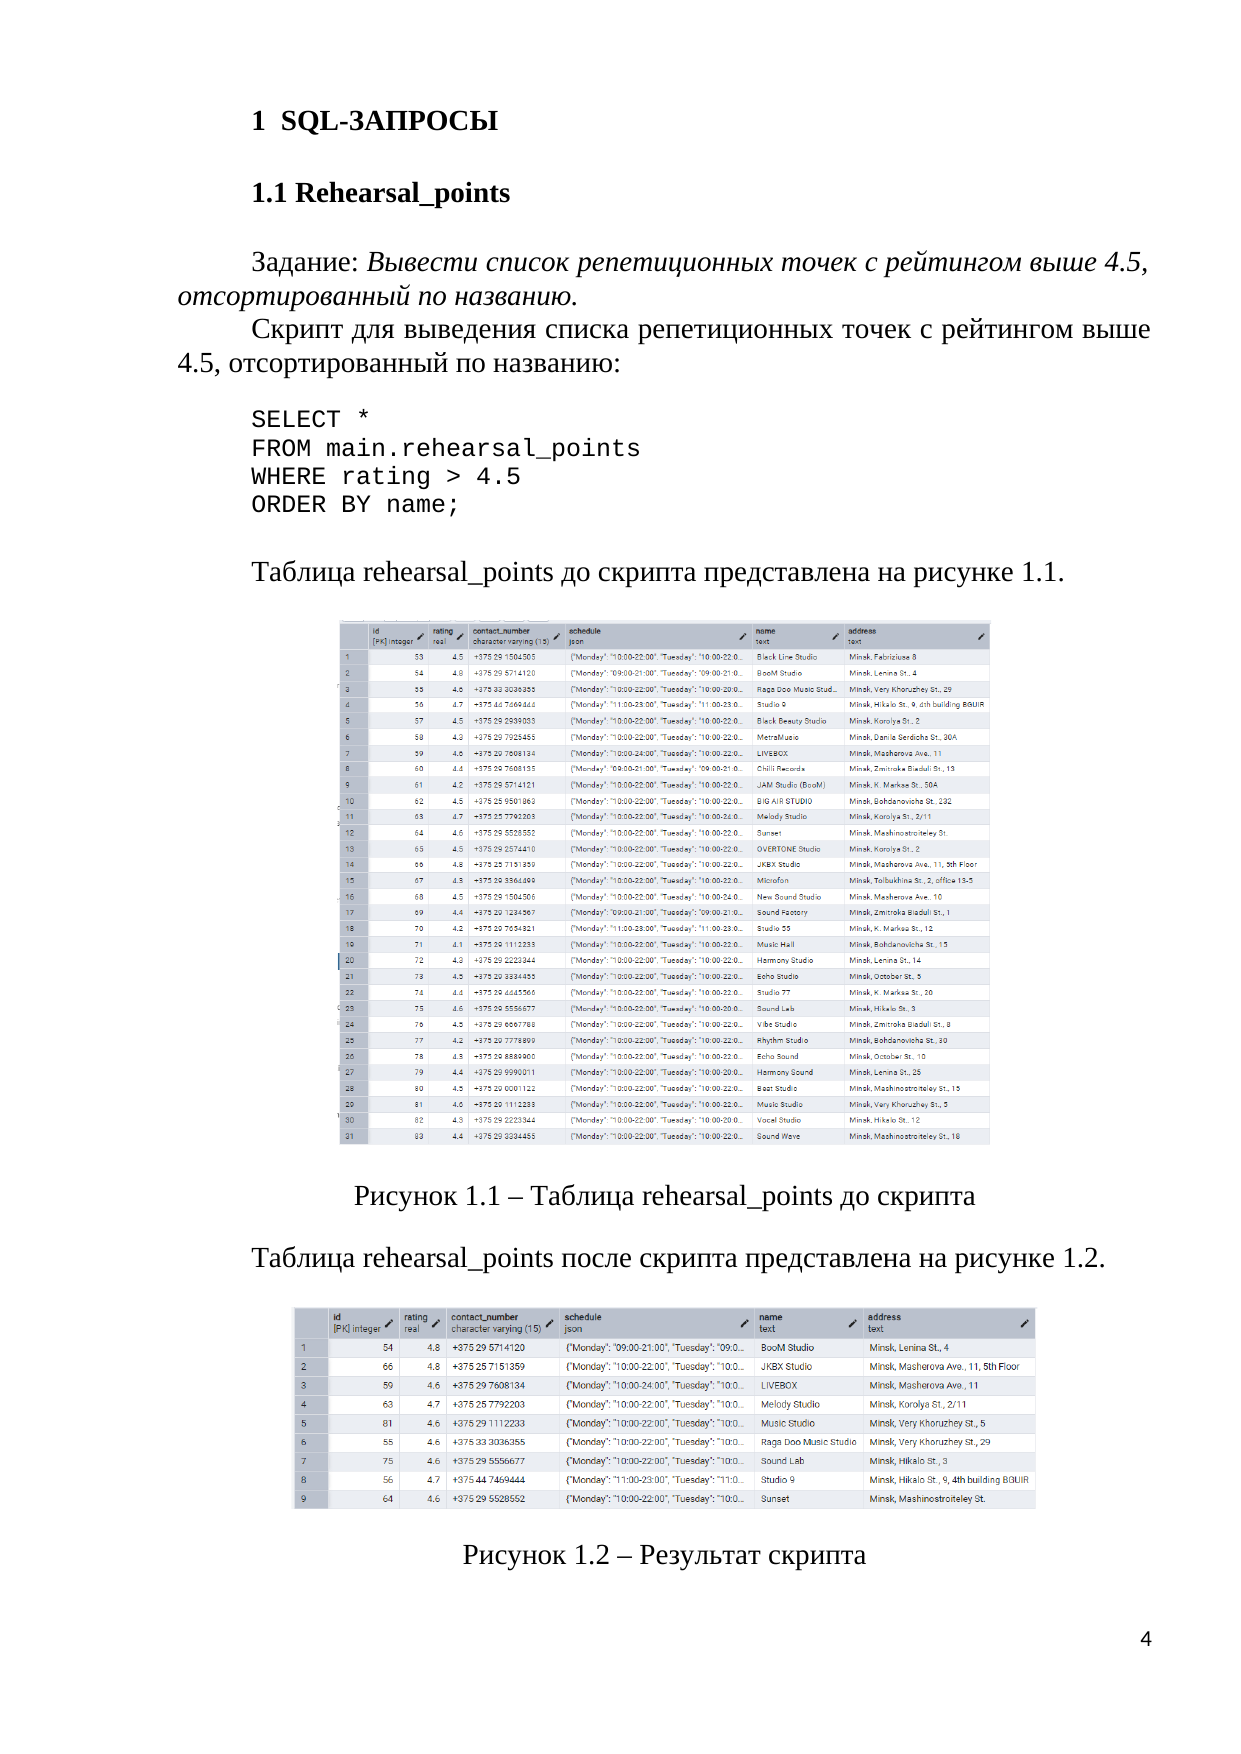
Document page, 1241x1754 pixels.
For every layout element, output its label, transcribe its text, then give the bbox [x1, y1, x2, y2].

text Рисунок 1.1 – Таблица rehearsal_points до скрипта [177, 1178, 1152, 1212]
picture [337, 620, 992, 1145]
text Таблица rehearsal_points после скрипта представлена на рисунке 1.2. [177, 1240, 1152, 1273]
text FROM main.rehearsal_points [177, 435, 1152, 463]
subtitle 1.1 Rehearsal_points [177, 175, 1152, 208]
text SELECT * [177, 407, 1152, 435]
text ORDER BY name; [177, 492, 1152, 520]
text Задание: Вывести список репетиционных точек с рейтингом выше 4.5, отсортированный по названию. [177, 244, 1152, 311]
text Таблица rehearsal_points до скрипта представлена на рисунке 1.1. [177, 554, 1152, 587]
picture [291, 1307, 1038, 1509]
text Рисунок 1.2 – Результат cкрипта [177, 1537, 1152, 1571]
subtitle SQL-ЗАПРОСЫ [251, 103, 1152, 137]
text WHERE rating > 4.5 [177, 463, 1152, 492]
text Скрипт для выведения списка репетиционных точек с рейтингом выше 4.5, отсортированный по названию: [177, 311, 1152, 378]
